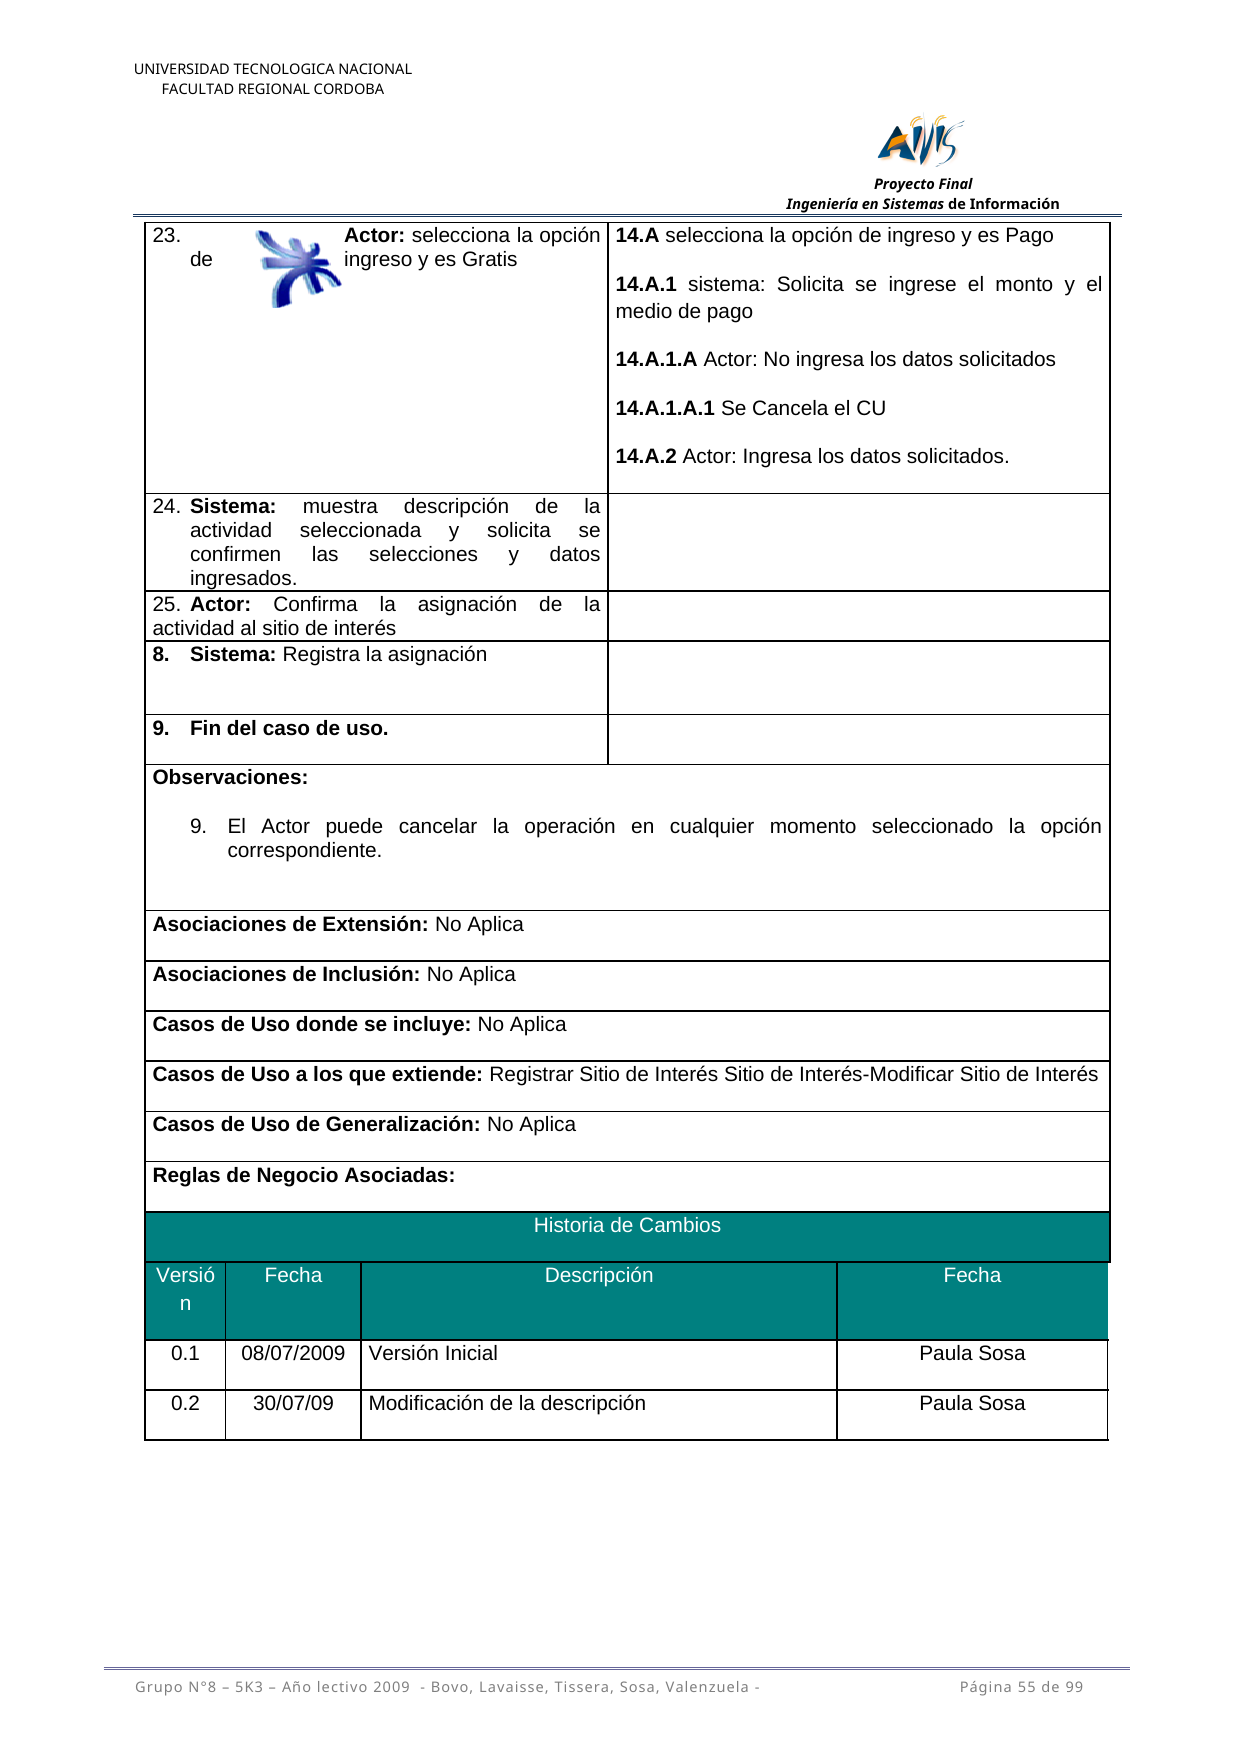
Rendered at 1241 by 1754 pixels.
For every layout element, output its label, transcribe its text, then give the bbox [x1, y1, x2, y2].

table_cell Paula Sosa [838, 1391, 1107, 1439]
table_cell 0.2 [146, 1391, 225, 1439]
table_cell Descripción [362, 1263, 836, 1339]
table_cell 14.A selecciona la opción de ingreso y es Pago 14.A.1 sistema: Solicita se ingrese el monto y el medio de pago 14.A.1.A Actor: No ingresa los datos solicitados 14.A.1.A.1 Se Cancela el CU 14.A.2 Actor: Ingresa los datos solicitados. [609, 223, 1109, 493]
table_cell Casos de Uso a los que extiende: Registrar Sitio de Interés Sitio de Interés-Modificar Sitio de Interés [146, 1062, 1109, 1111]
table_cell Paula Sosa [838, 1341, 1107, 1389]
table_cell [609, 592, 1109, 640]
table_cell Asociaciones de Inclusión: No Aplica [146, 962, 1109, 1010]
picture [875, 110, 971, 174]
table_cell Fecha [226, 1263, 360, 1339]
table_cell Actor: Confirma la asignación de la actividad al sitio de interés [146, 592, 607, 640]
table_cell Modificación de la descripción [362, 1391, 836, 1439]
table_cell Fin del caso de uso. [146, 715, 607, 764]
table_cell 08/07/2009 [226, 1341, 360, 1389]
table_cell 30/07/09 [226, 1391, 360, 1439]
table_cell Historia de Cambios [146, 1213, 1109, 1261]
table_cell Versión Inicial [362, 1341, 836, 1389]
picture [240, 230, 344, 308]
table_cell [609, 642, 1109, 714]
table_cell Asociaciones de Extensión: No Aplica [146, 911, 1109, 960]
table_cell Actor: selecciona la opción de ingreso y es Gratis [146, 223, 607, 493]
table_cell Fecha [838, 1263, 1108, 1339]
table_cell 0.1 [146, 1341, 225, 1389]
table_cell Observaciones: El Actor puede cancelar la operación en cualquier momento seleccionado la opción correspondiente. [146, 765, 1109, 910]
table_cell Casos de Uso donde se incluye: No Aplica [146, 1012, 1109, 1060]
table_cell [609, 494, 1109, 590]
table_cell [609, 715, 1109, 764]
table_cell Versión [146, 1263, 225, 1339]
table_cell Sistema: muestra descripción de la actividad seleccionada y solicita se confirmen las selecciones y datos ingresados. [146, 494, 607, 590]
table_cell Casos de Uso de Generalización: No Aplica [146, 1112, 1109, 1161]
table_cell Reglas de Negocio Asociadas: [146, 1162, 1109, 1211]
table_cell Sistema: Registra la asignación [146, 642, 607, 714]
